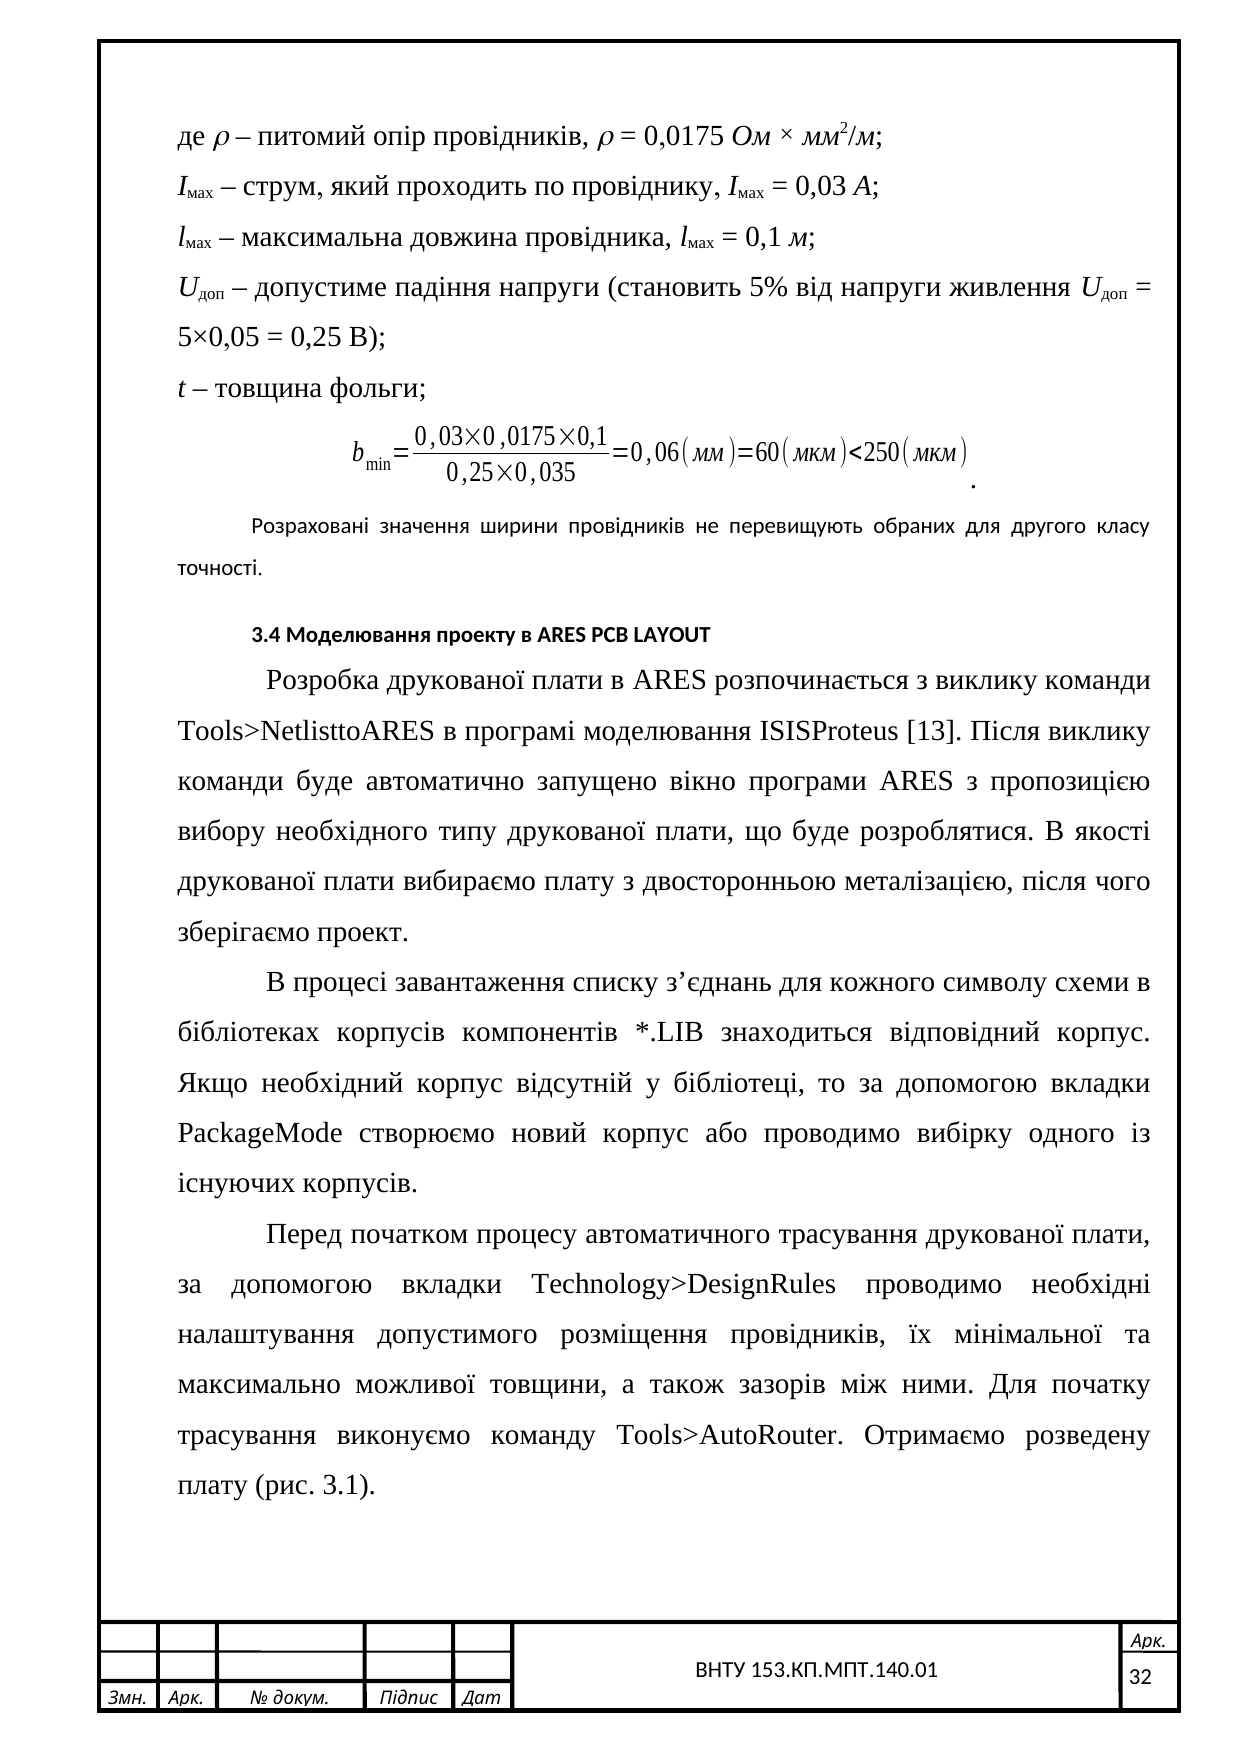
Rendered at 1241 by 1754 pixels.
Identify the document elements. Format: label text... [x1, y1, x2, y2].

text Розробка друкованої плати в ARES розпочинається з виклику команди Tools>NetlisttoARES в програмі моделювання ISISProteus [13]. Після виклику команди буде автоматично запущено вікно програми ARES з пропозицією вибору необхідного типу друкованої плати, що буде розроблятися. В якості друкованої плати вибираємо плату з двосторонньою металізацією, після чого зберігаємо проект. [177, 662, 1152, 947]
text lмах – максимальна довжина провідника, lмах = 0,1 м; [177, 219, 1152, 252]
text де – питомий опір провідників, = 00175 Ом мм2/м; [177, 118, 1152, 152]
text В процесі завантаження списку з’єднань для кожного символу схеми в бібліотеках корпусів компонентів *.LIB знаходиться відповідний корпус. Якщо необхідний корпус відсутній у бібліотеці, то за допомогою вкладки PackageMode створюємо новий корпус або проводимо вибірку одного із існуючих корпусів. [177, 964, 1152, 1199]
text 3.4 Моделювання проекту в ARES PCB LAYOUT [177, 620, 1152, 648]
text Перед початком процесу автоматичного трасування друкованої плати, за допомогою вкладки Technology>DesignRules проводимо необхідні налаштування допустимого розміщення провідників, їх мінімальної та максимально можливої товщини, а також зазорів між ними. Для початку трасування виконуємо команду Tools>AutoRouter. Отримаємо розведену плату (рис. 3.1). [177, 1216, 1152, 1501]
text Імах – струм який проходить по провіднику Імах = 0,03 А; [177, 168, 1152, 202]
text Розраховані значення ширини провідників не перевищують обраних для другого класу точності [177, 511, 1152, 581]
text t – товщина фольги; [177, 370, 1152, 403]
text . [177, 420, 1152, 494]
text Uдоп – допустиме падіння напруги (становить 5% від напруги живлення Uдоп = 5×005 = 0,25 В); [177, 269, 1152, 353]
